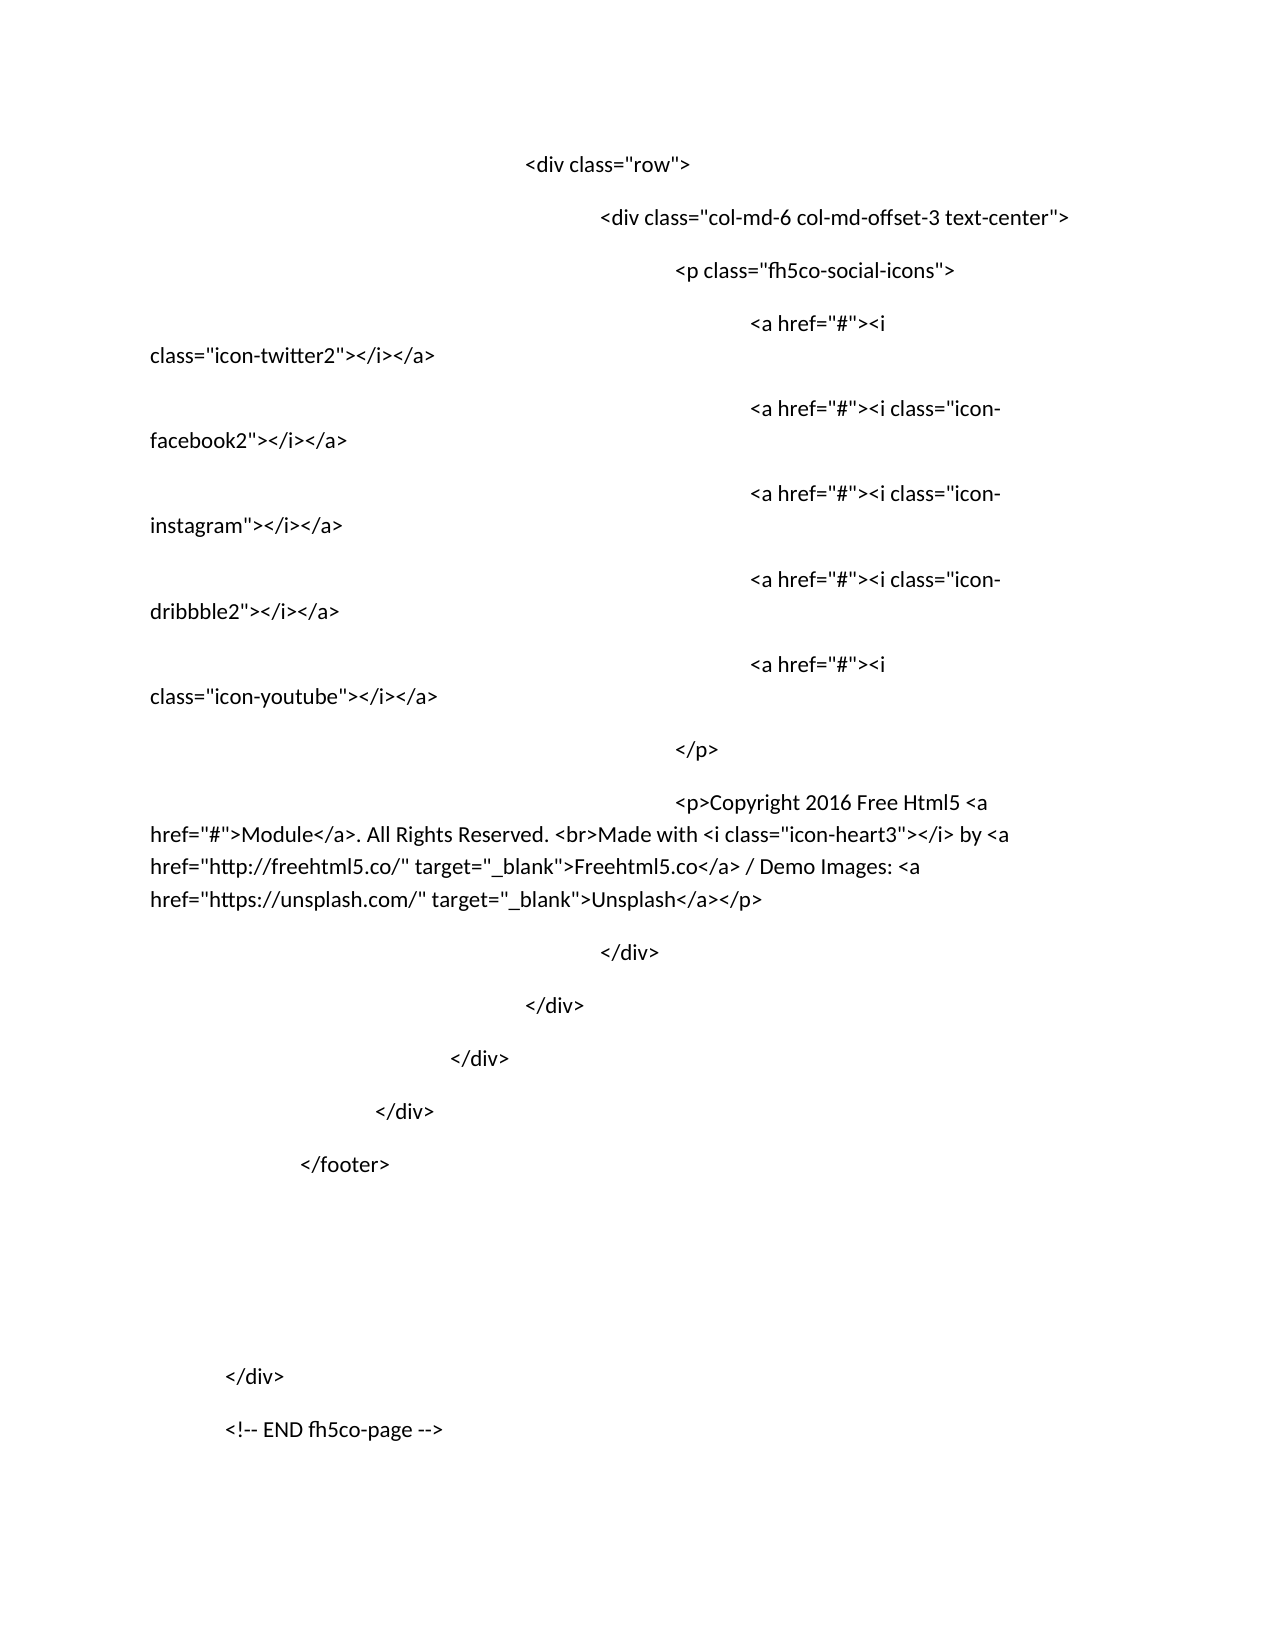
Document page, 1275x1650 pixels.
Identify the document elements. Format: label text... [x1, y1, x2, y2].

text <p class="fh5co-social-icons"> [150, 256, 1125, 284]
text <a href="#"><i class="icon-facebook2"></i></a> [150, 394, 1125, 454]
text <div class="row"> [150, 150, 1125, 178]
text <div class="col-md-6 col-md-offset-3 text-center"> [150, 203, 1125, 231]
text </div> [150, 1044, 1125, 1072]
text </div> [150, 938, 1125, 966]
text <a href="#"><i class="icon-youtube"></i></a> [150, 650, 1125, 710]
text </footer> [150, 1150, 1125, 1178]
text <!-- END fh5co-page --> [150, 1415, 1125, 1443]
text </div> [150, 1362, 1125, 1390]
text <a href="#"><i class="icon-instagram"></i></a> [150, 479, 1125, 540]
text <a href="#"><i class="icon-dribbble2"></i></a> [150, 565, 1125, 625]
text </p> [150, 735, 1125, 763]
text <a href="#"><i class="icon-twitter2"></i></a> [150, 309, 1125, 369]
text </div> [150, 991, 1125, 1019]
text </div> [150, 1097, 1125, 1125]
text <p>Copyright 2016 Free Html5 <a href="#">Module</a>. All Rights Reserved. <br>Made with <i class="icon-heart3"></i> by <a href="http://freehtml5.co/" target="_blank">Freehtml5.co</a> / Demo Images: <a href="https://unsplash.com/" target="_blank">Unsplash</a></p> [150, 788, 1125, 913]
